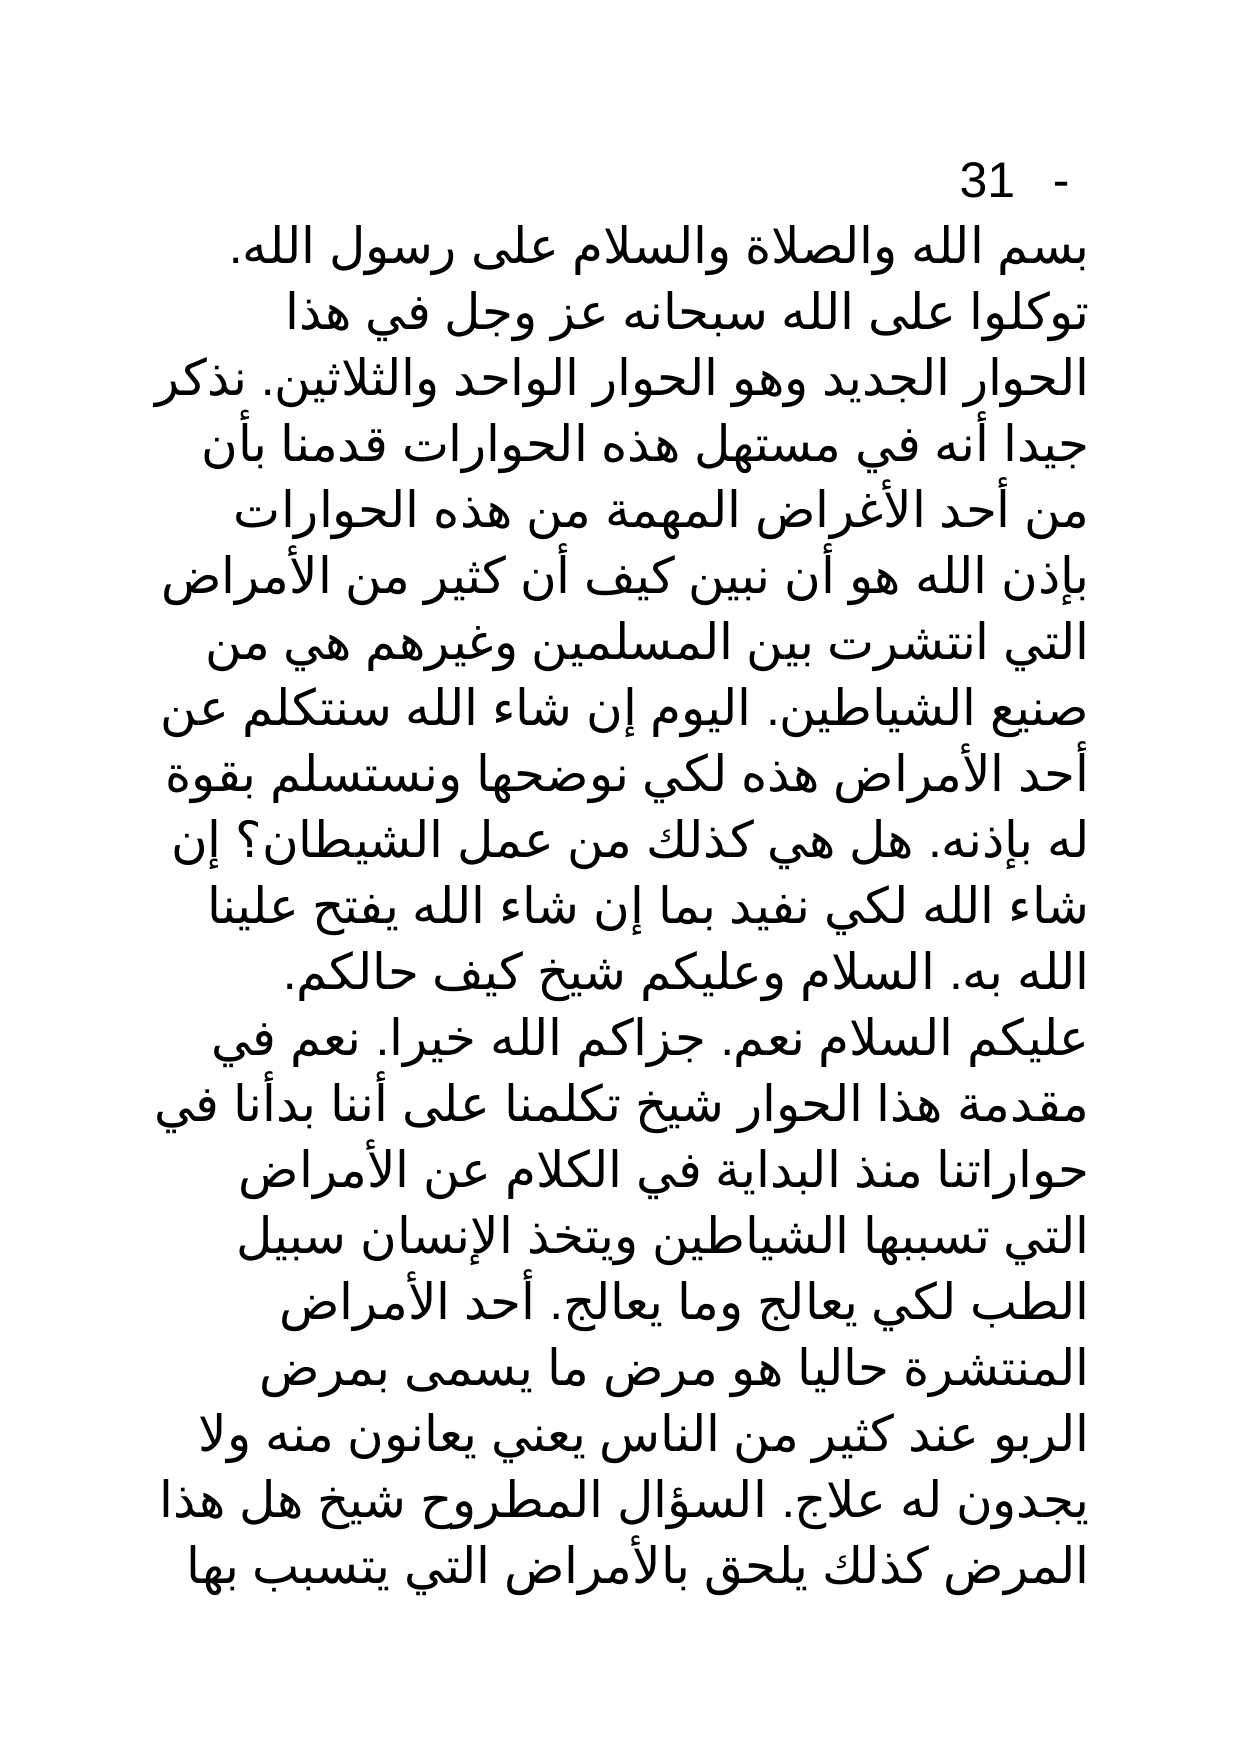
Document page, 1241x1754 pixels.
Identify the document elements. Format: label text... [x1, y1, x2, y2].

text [150, 216, 1090, 1594]
list 31 [150, 150, 1053, 207]
